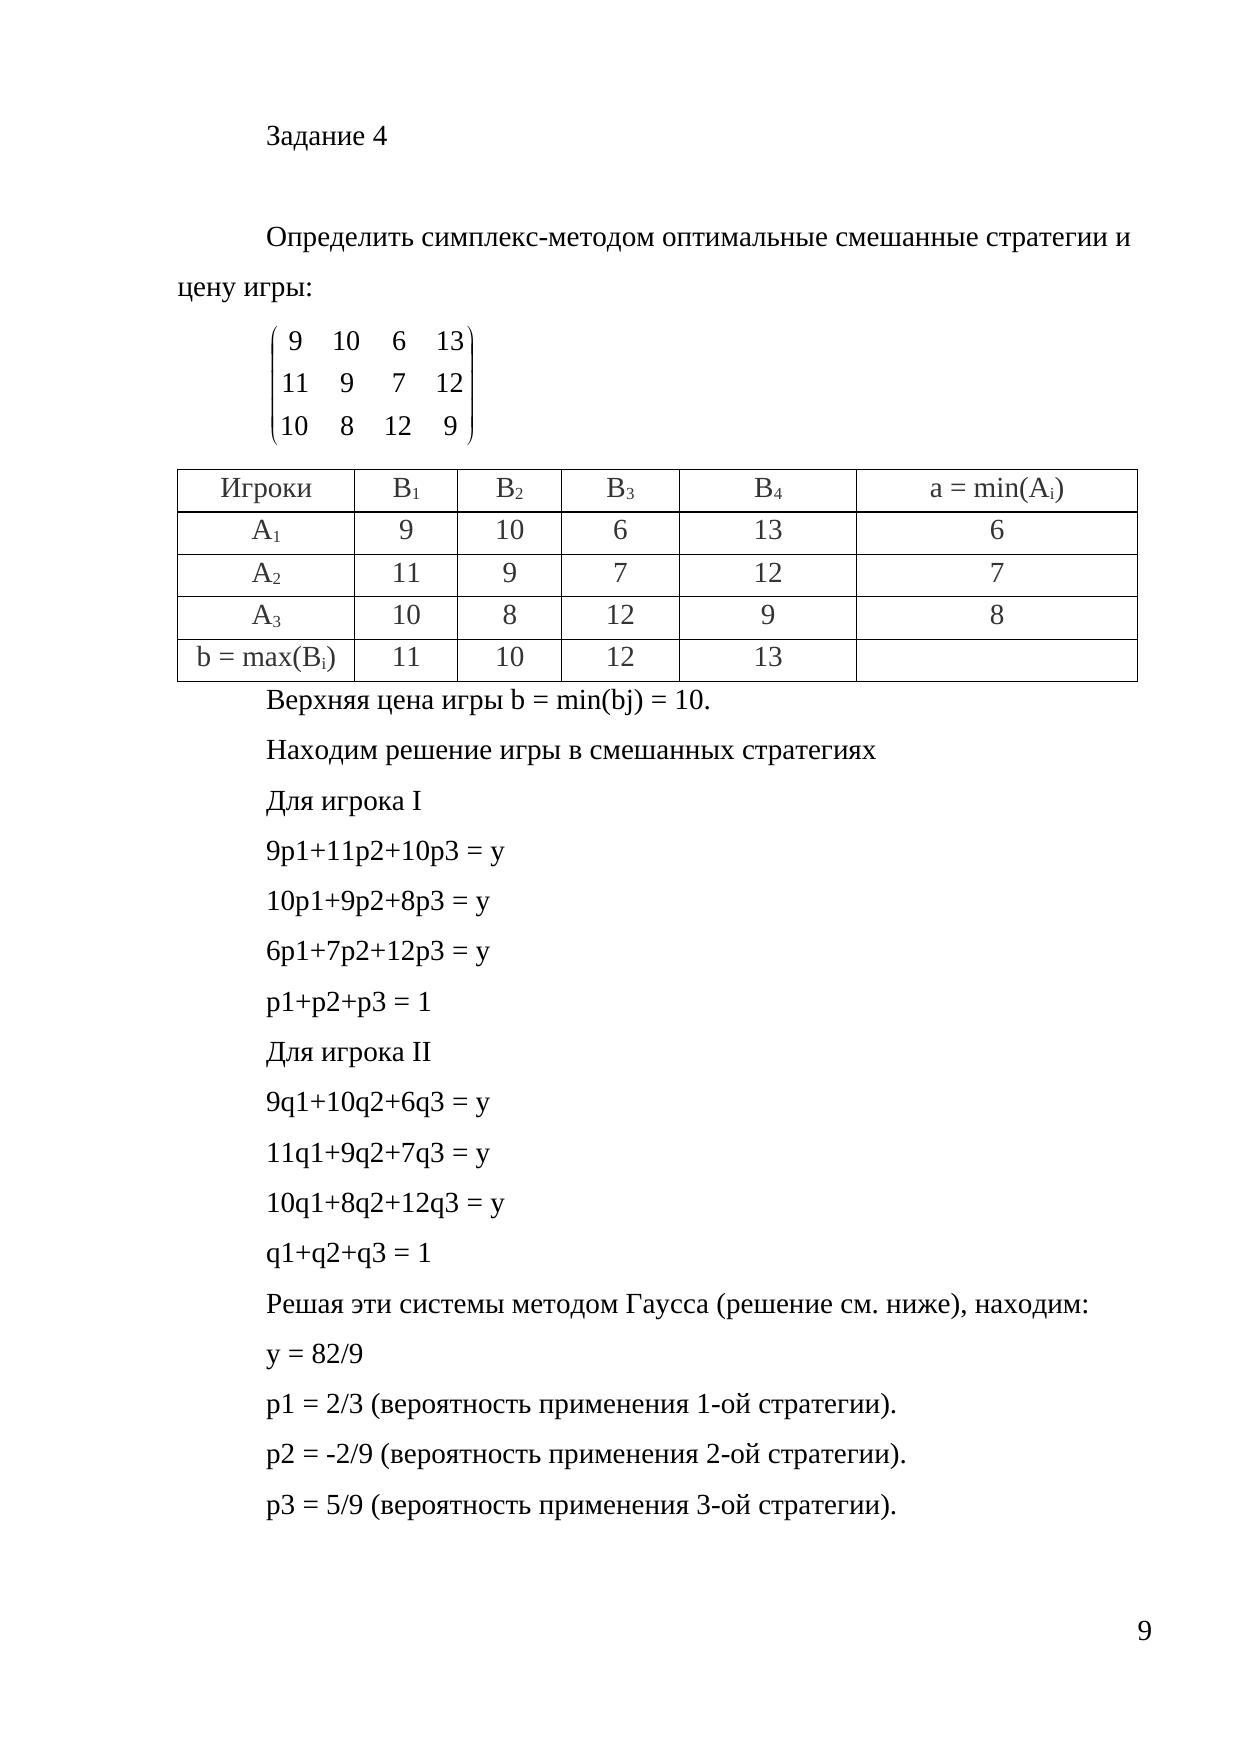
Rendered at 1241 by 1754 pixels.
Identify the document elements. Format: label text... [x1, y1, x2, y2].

text Определить симплекс-методом оптимальные смешанные стратегии и цену игры: [177, 219, 1152, 303]
text Находим решение игры в смешанных стратегиях [177, 732, 1152, 766]
table_header a = min(Ai) [857, 470, 1137, 511]
table_header B4 [680, 470, 856, 511]
table_header B3 [562, 470, 679, 511]
text q1+q2+q3 = 1 [177, 1235, 1152, 1269]
table_cell 12 [680, 555, 856, 596]
table_cell 11 [355, 640, 457, 681]
table_cell 11 [355, 555, 457, 596]
text p1 = 2/3 (вероятность применения 1-ой стратегии). [177, 1386, 1152, 1420]
table_header Игроки [178, 470, 354, 511]
table_cell 9 [458, 555, 561, 596]
table_cell b = max(Bi) [178, 640, 354, 681]
table_cell 8 [458, 597, 561, 638]
table_cell A1 [178, 513, 354, 554]
text p1+p2+p3 = 1 [177, 984, 1152, 1017]
text Для игрока I [177, 783, 1152, 816]
table_cell 13 [680, 640, 856, 681]
text Решая эти системы методом Гаусса (решение см. ниже), находим: [177, 1286, 1152, 1319]
table_cell 6 [857, 513, 1137, 554]
table_cell A2 [178, 555, 354, 596]
text 6p1+7p2+12p3 = y [177, 933, 1152, 967]
text y = 82/9 [177, 1336, 1152, 1369]
table_header B2 [458, 470, 561, 511]
text Для игрока II [177, 1034, 1152, 1068]
table_cell 10 [458, 513, 561, 554]
table_cell 9 [680, 597, 856, 638]
table_cell 13 [680, 513, 856, 554]
text 9p1+11p2+10p3 = y [177, 833, 1152, 866]
table_cell 9 [355, 513, 457, 554]
table_cell 10 [355, 597, 457, 638]
table_cell 7 [562, 555, 679, 596]
text 10q1+8q2+12q3 = y [177, 1185, 1152, 1219]
text p2 = -2/9 (вероятность применения 2-ой стратегии). [177, 1437, 1152, 1470]
text 9q1+10q2+6q3 = y [177, 1084, 1152, 1118]
table_cell 12 [562, 597, 679, 638]
text Верхняя цена игры b = min(bj) = 10. [177, 682, 1152, 716]
table_cell 12 [562, 640, 679, 681]
text 10p1+9p2+8p3 = y [177, 883, 1152, 917]
text 11q1+9q2+7q3 = y [177, 1135, 1152, 1168]
table_cell [857, 640, 1137, 681]
table_cell A3 [178, 597, 354, 638]
table_cell 8 [857, 597, 1137, 638]
text p3 = 5/9 (вероятность применения 3-ой стратегии). [177, 1487, 1152, 1521]
table_cell 6 [562, 513, 679, 554]
table_cell 10 [458, 640, 561, 681]
table_cell 7 [857, 555, 1137, 596]
table_header B1 [355, 470, 457, 511]
text Задание 4 [177, 118, 1152, 152]
